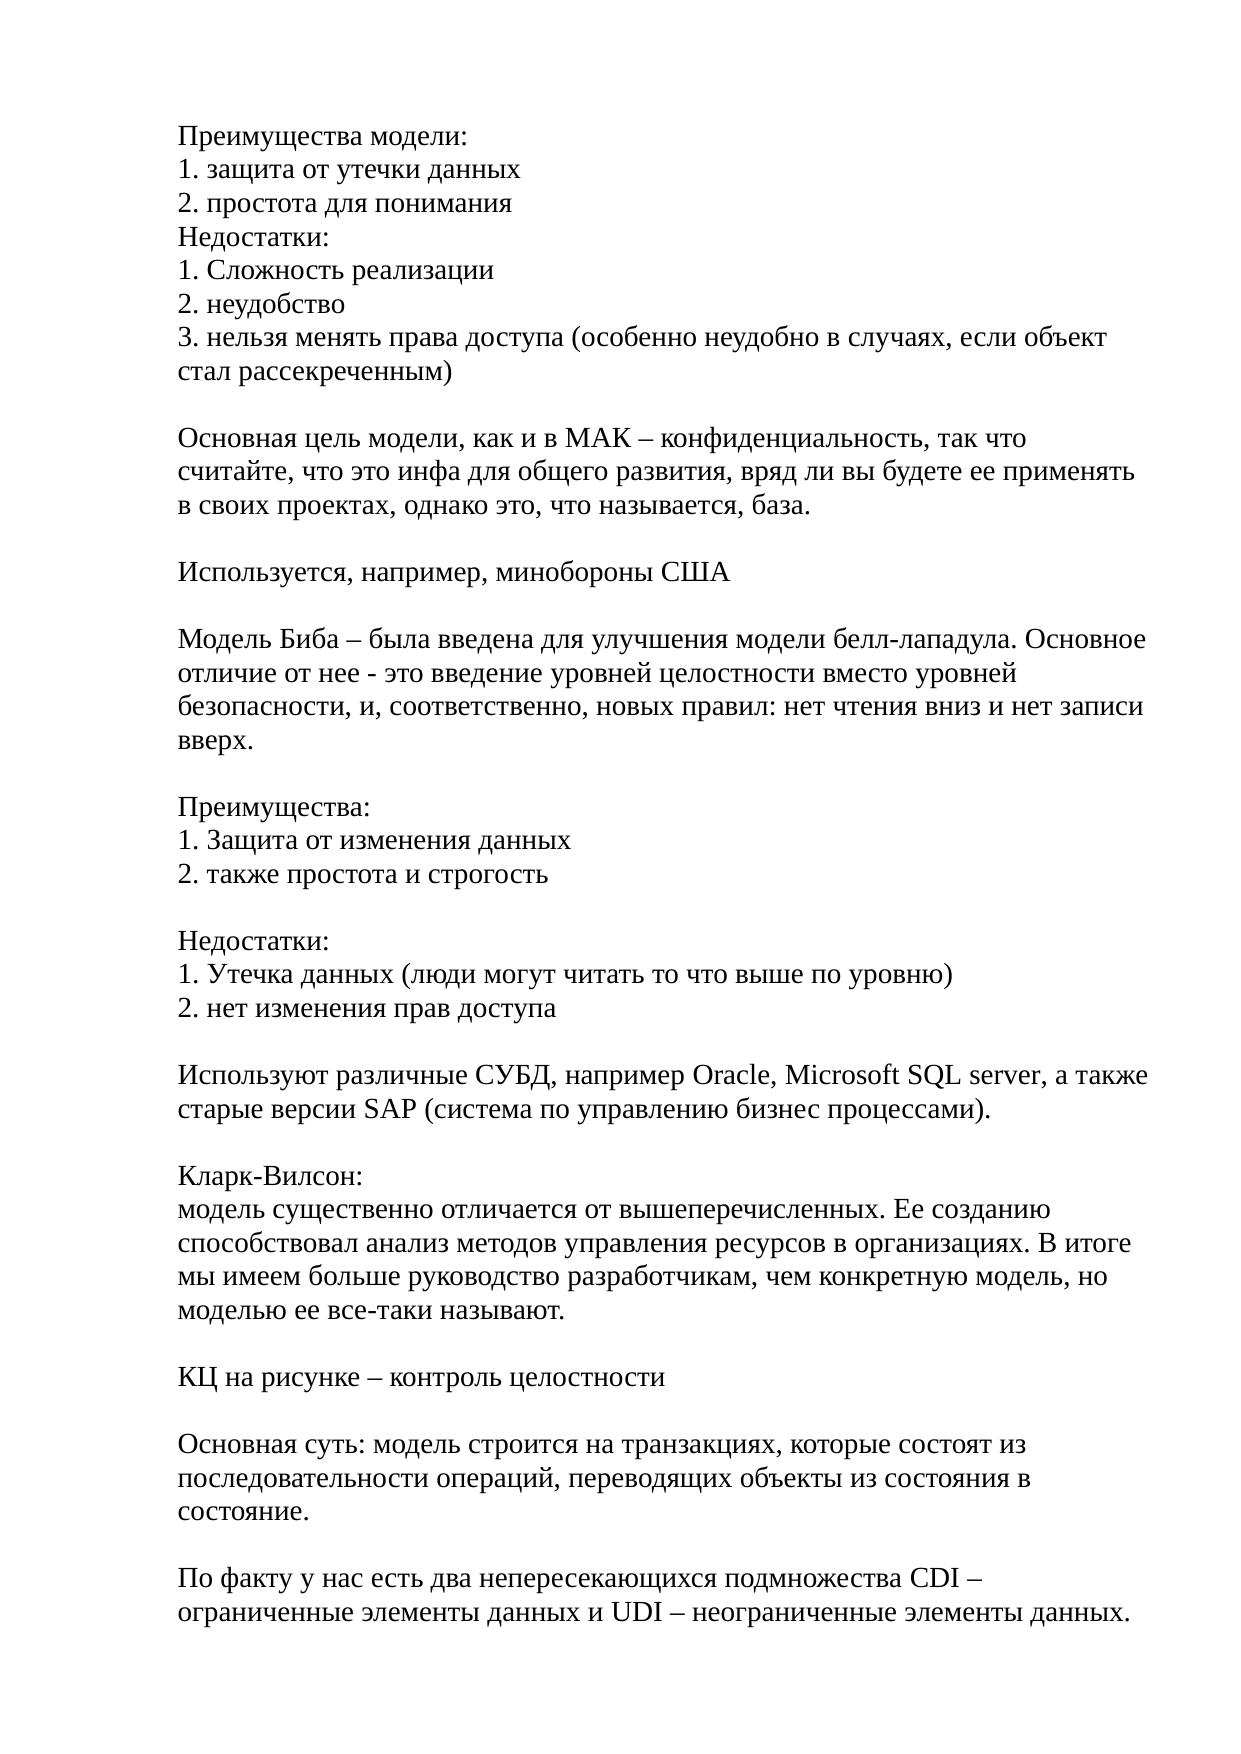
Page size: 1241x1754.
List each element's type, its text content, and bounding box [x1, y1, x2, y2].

text Используется, например, минобороны США [177, 554, 1152, 588]
text 2. неудобство [177, 286, 1152, 319]
text Преимущества модели: [177, 118, 1152, 152]
text 2. нет изменения прав доступа [177, 990, 1152, 1024]
text Недостатки: 1. Утечка данных (люди могут читать то что выше по уровню) [177, 923, 1152, 990]
text 2. простота для понимания [177, 185, 1152, 219]
text 1. защита от утечки данных [177, 152, 1152, 185]
text Модель Биба – была введена для улучшения модели белл-лападула. Основное отличие от нее - это введение уровней целостности вместо уровней безопасности, и, соответственно, новых правил: нет чтения вниз и нет записи вверх. [177, 621, 1152, 755]
text Основная суть: модель строится на транзакциях, которые состоят из последовательности операций, переводящих объекты из состояния в состояние. [177, 1426, 1152, 1527]
text 2. также простота и строгость [177, 856, 1152, 889]
text КЦ на рисунке – контроль целостности [177, 1359, 1152, 1393]
text Недостатки: 1. Сложность реализации [177, 219, 1152, 286]
text Преимущества: 1. Защита от изменения данных [177, 789, 1152, 856]
text Кларк-Вилсон: модель существенно отличается от вышеперечисленных. Ее созданию способствовал анализ методов управления ресурсов в организациях. В итоге мы имеем больше руководство разработчикам, чем конкретную модель, но моделью ее все-таки называют. [177, 1158, 1152, 1326]
text Используют различные СУБД, например Oracle, Microsoft SQL server, а также старые версии SAP (система по управлению бизнес процессами). [177, 1057, 1152, 1124]
text 3. нельзя менять права доступа (особенно неудобно в случаях, если объект стал рассекреченным) [177, 319, 1152, 386]
text По факту у нас есть два непересекающихся подмножества CDI – ограниченные элементы данных и UDI – неограниченные элементы данных. [177, 1560, 1152, 1627]
text Основная цель модели, как и в МАК – конфиденциальность, так что считайте, что это инфа для общего развития, вряд ли вы будете ее применять в своих проектах, однако это, что называется, база. [177, 420, 1152, 521]
